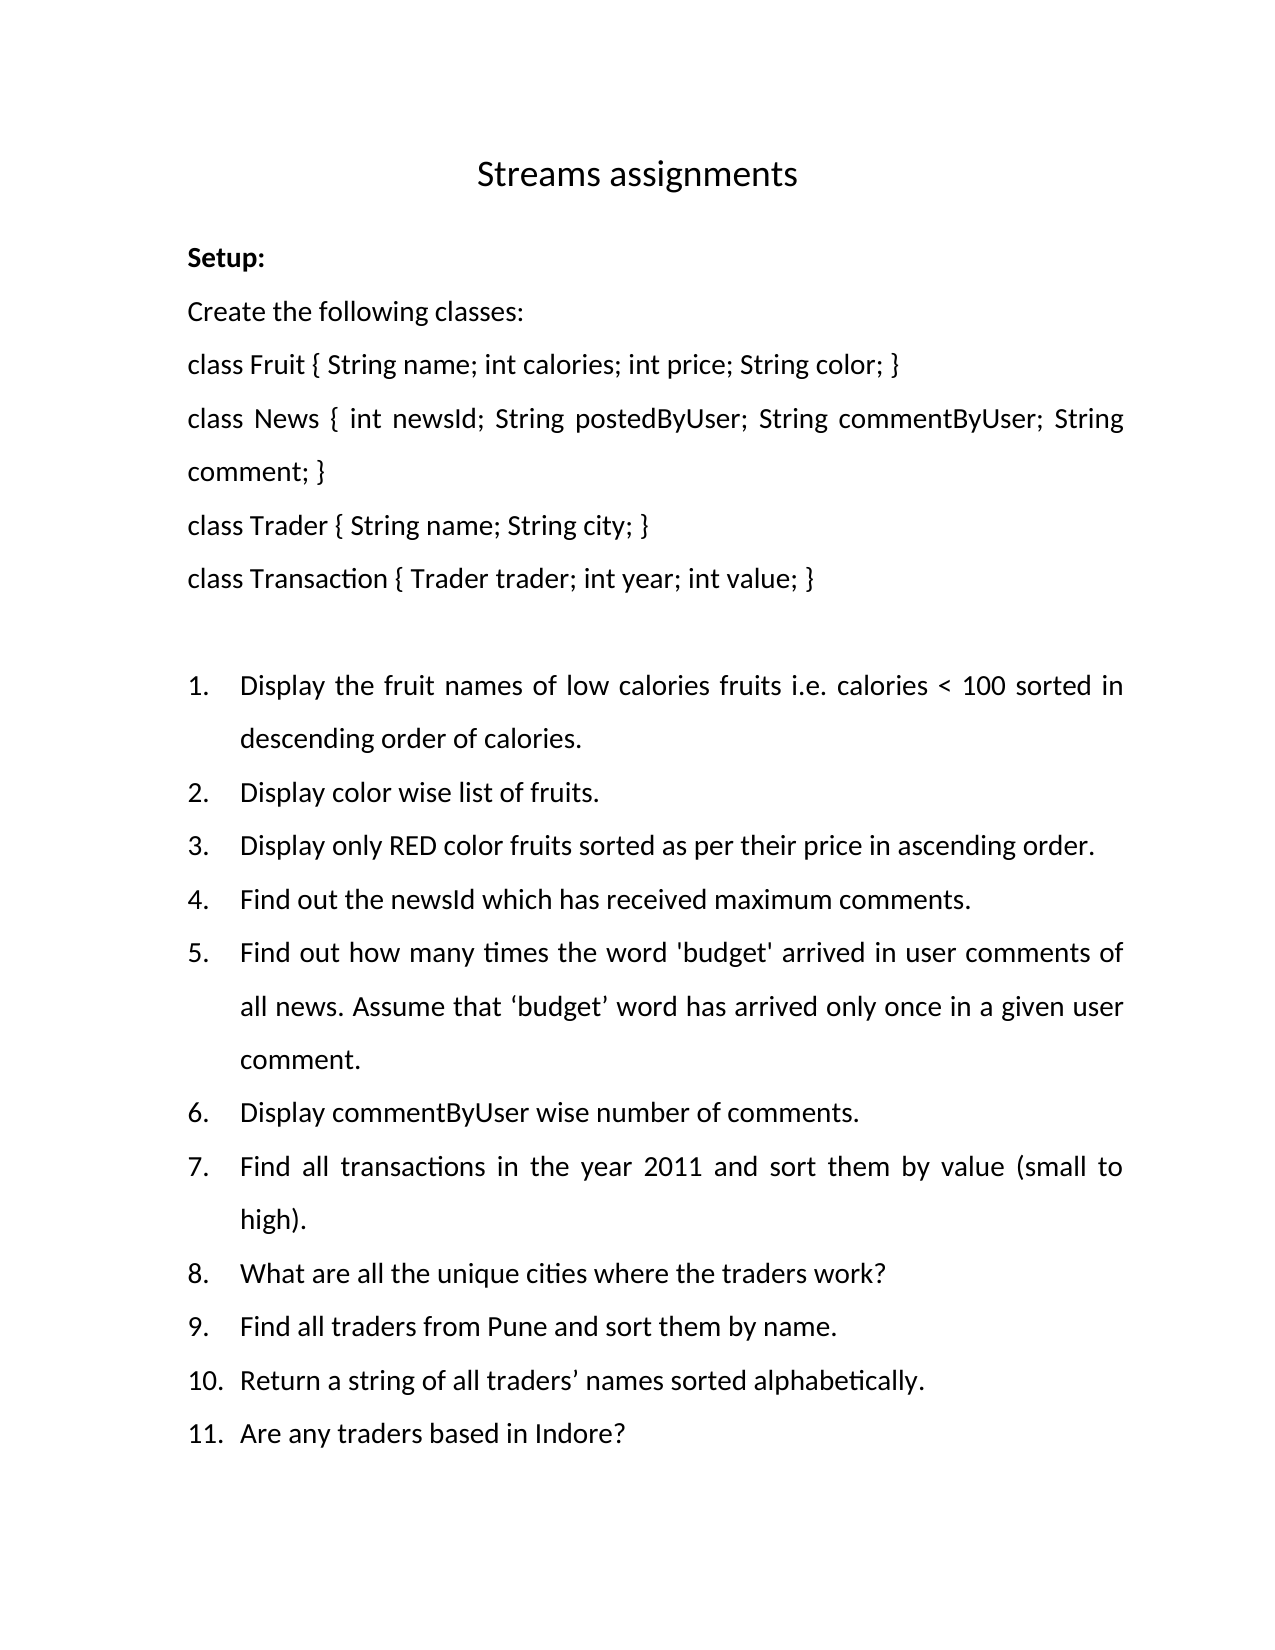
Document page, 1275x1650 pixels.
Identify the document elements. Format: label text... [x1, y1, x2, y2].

list class Transaction { Trader trader; int year; int value; } [187, 560, 1125, 596]
list class Fruit { String name; int calories; int price; String color; } [187, 346, 1125, 382]
list Display color wise list of fruits. [187, 774, 1125, 809]
list Display only RED color fruits sorted as per their price in ascending order. [187, 827, 1125, 863]
list Find all traders from Pune and sort them by name. [187, 1308, 1125, 1344]
list class Trader { String name; String city; } [187, 507, 1125, 542]
text Streams assignments [150, 150, 1125, 196]
list class News { int newsId; String postedByUser; String commentByUser; String comment; } [187, 400, 1125, 489]
list Return a string of all traders’ names sorted alphabetically. [187, 1362, 1125, 1397]
list Display commentByUser wise number of comments. [187, 1094, 1125, 1130]
list Are any traders based in Indore? [187, 1415, 1125, 1451]
list Find all transactions in the year 2011 and sort them by value (small to high). [187, 1148, 1125, 1237]
list Find out the newsId which has received maximum comments. [187, 881, 1125, 916]
list Find out how many times the word 'budget' arrived in user comments of all news. Assume that ‘budget’ word has arrived only once in a given user comment. [187, 934, 1125, 1077]
list Setup: [187, 239, 1125, 275]
list Create the following classes: [187, 293, 1125, 329]
list Display the fruit names of low calories fruits i.e. calories < 100 sorted in descending order of calories. [187, 667, 1125, 756]
list What are all the unique cities where the traders work? [187, 1255, 1125, 1291]
